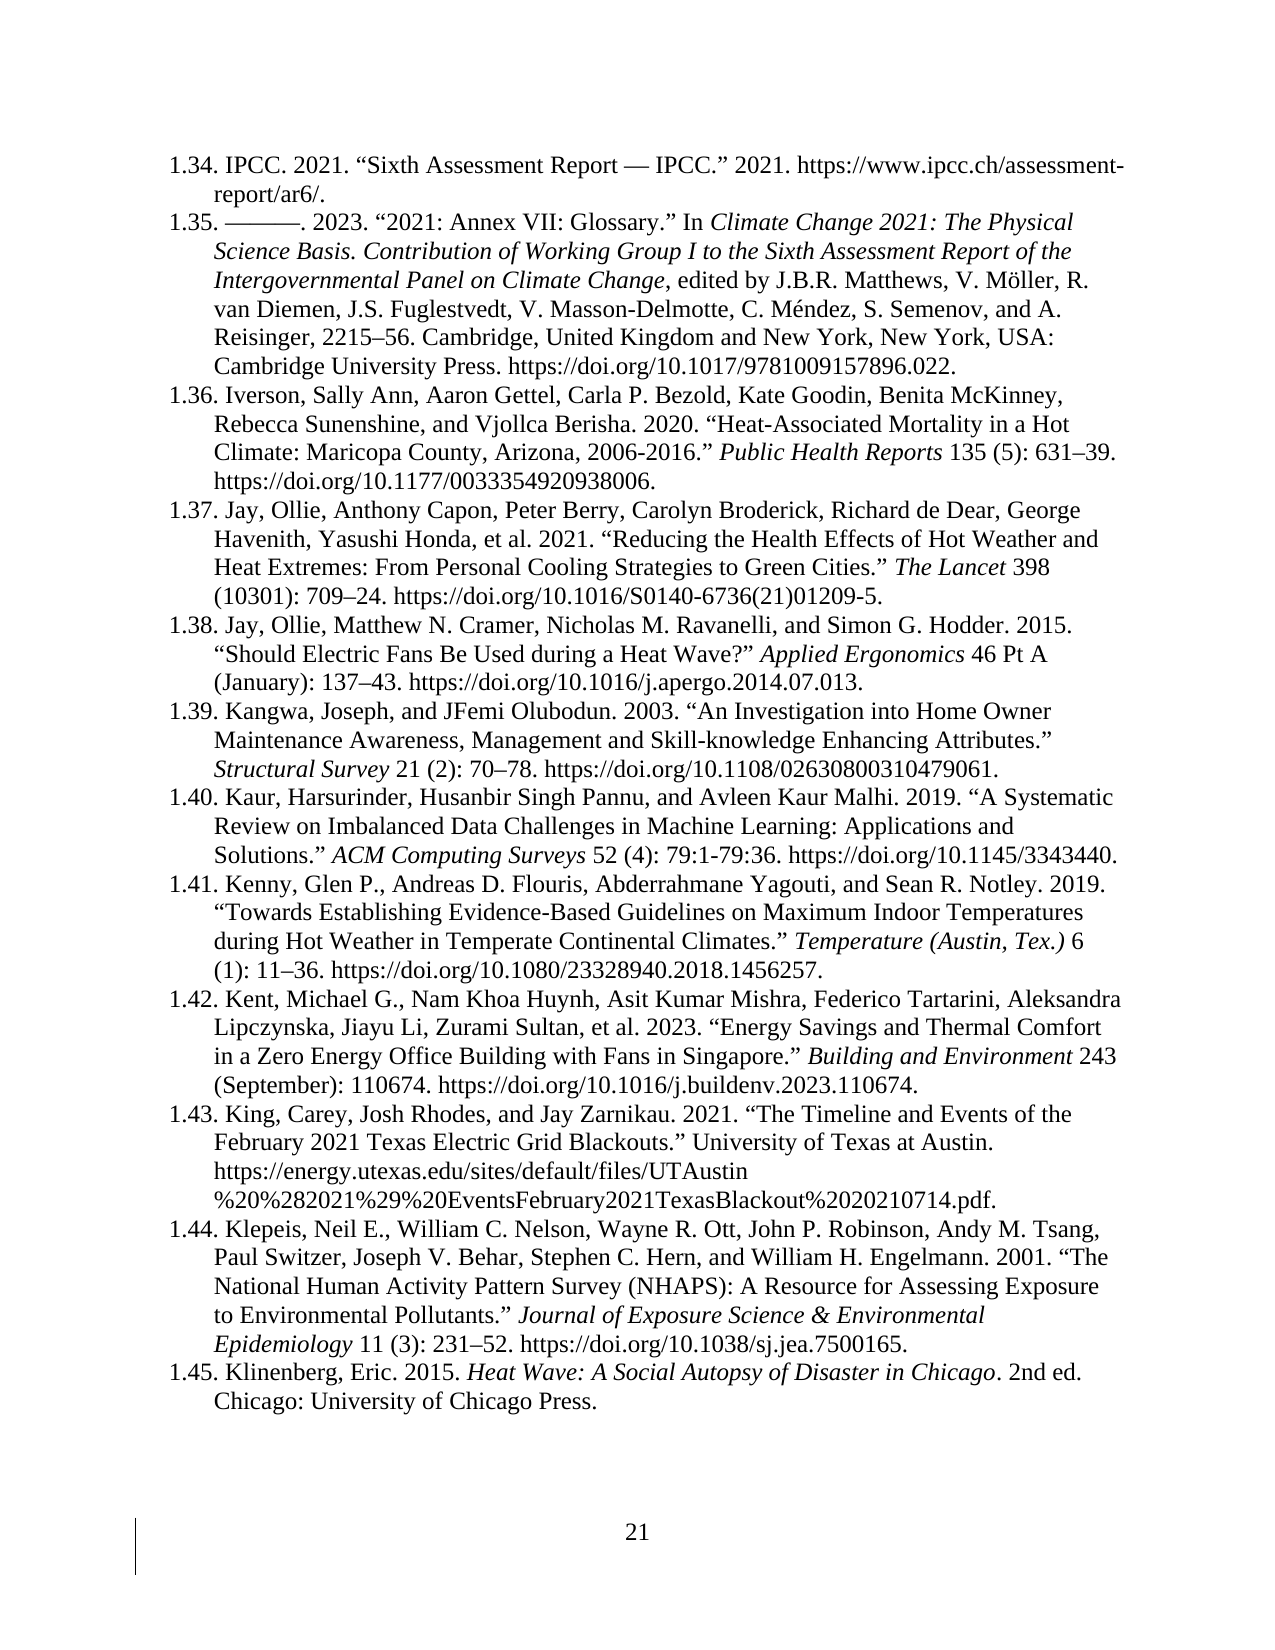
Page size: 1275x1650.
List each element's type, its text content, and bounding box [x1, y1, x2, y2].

text Jay, Ollie, Anthony Capon, Peter Berry, Carolyn Broderick, Richard de Dear, George Havenith, Yasushi Honda, et al. 2021. “Reducing the Health Effects of Hot Weather and Heat Extremes: From Personal Cooling Strategies to Green Cities.” The Lancet 398 (10301): 709–24. https://doi.org/10.1016/S0140-6736(21)01209-5. [169, 495, 1125, 610]
text Kaur, Harsurinder, Husanbir Singh Pannu, and Avleen Kaur Malhi. 2019. “A Systematic Review on Imbalanced Data Challenges in Machine Learning: Applications and Solutions.” ACM Computing Surveys 52 (4): 79:1-79:36. https://doi.org/10.1145/3343440. [169, 782, 1125, 869]
text Klinenberg, Eric. 2015. Heat Wave: A Social Autopsy of Disaster in Chicago. 2nd ed. Chicago: University of Chicago Press. [169, 1357, 1125, 1415]
text Kent, Michael G., Nam Khoa Huynh, Asit Kumar Mishra, Federico Tartarini, Aleksandra Lipczynska, Jiayu Li, Zurami Sultan, et al. 2023. “Energy Savings and Thermal Comfort in a Zero Energy Office Building with Fans in Singapore.” Building and Environment 243 (September): 110674. https://doi.org/10.1016/j.buildenv.2023.110674. [169, 984, 1125, 1099]
text Kangwa, Joseph, and JFemi Olubodun. 2003. “An Investigation into Home Owner Maintenance Awareness, Management and Skill‐knowledge Enhancing Attributes.” Structural Survey 21 (2): 70–78. https://doi.org/10.1108/02630800310479061. [169, 696, 1125, 782]
text Iverson, Sally Ann, Aaron Gettel, Carla P. Bezold, Kate Goodin, Benita McKinney, Rebecca Sunenshine, and Vjollca Berisha. 2020. “Heat-Associated Mortality in a Hot Climate: Maricopa County, Arizona, 2006-2016.” Public Health Reports 135 (5): 631–39. https://doi.org/10.1177/0033354920938006. [169, 380, 1125, 495]
text ———. 2023. “2021: Annex VII: Glossary.” In Climate Change 2021: The Physical Science Basis. Contribution of Working Group I to the Sixth Assessment Report of the Intergovernmental Panel on Climate Change, edited by J.B.R. Matthews, V. Möller, R. van Diemen, J.S. Fuglestvedt, V. Masson-Delmotte, C. Méndez, S. Semenov, and A. Reisinger, 2215–56. Cambridge, United Kingdom and New York, New York, USA: Cambridge University Press. https://doi.org/10.1017/9781009157896.022. [169, 207, 1125, 380]
text Kenny, Glen P., Andreas D. Flouris, Abderrahmane Yagouti, and Sean R. Notley. 2019. “Towards Establishing Evidence-Based Guidelines on Maximum Indoor Temperatures during Hot Weather in Temperate Continental Climates.” Temperature (Austin, Tex.) 6 (1): 11–36. https://doi.org/10.1080/23328940.2018.1456257. [169, 869, 1125, 984]
text King, Carey, Josh Rhodes, and Jay Zarnikau. 2021. “The Timeline and Events of the February 2021 Texas Electric Grid Blackouts.” University of Texas at Austin. https://energy.utexas.edu/sites/default/files/UTAustin%20%282021%29%20EventsFebruary2021TexasBlackout%2020210714.pdf. [169, 1099, 1125, 1214]
text Klepeis, Neil E., William C. Nelson, Wayne R. Ott, John P. Robinson, Andy M. Tsang, Paul Switzer, Joseph V. Behar, Stephen C. Hern, and William H. Engelmann. 2001. “The National Human Activity Pattern Survey (NHAPS): A Resource for Assessing Exposure to Environmental Pollutants.” Journal of Exposure Science & Environmental Epidemiology 11 (3): 231–52. https://doi.org/10.1038/sj.jea.7500165. [169, 1214, 1125, 1357]
text Jay, Ollie, Matthew N. Cramer, Nicholas M. Ravanelli, and Simon G. Hodder. 2015. “Should Electric Fans Be Used during a Heat Wave?” Applied Ergonomics 46 Pt A (January): 137–43. https://doi.org/10.1016/j.apergo.2014.07.013. [169, 610, 1125, 696]
text IPCC. 2021. “Sixth Assessment Report — IPCC.” 2021. https://www.ipcc.ch/assessment-report/ar6/. [169, 150, 1125, 207]
